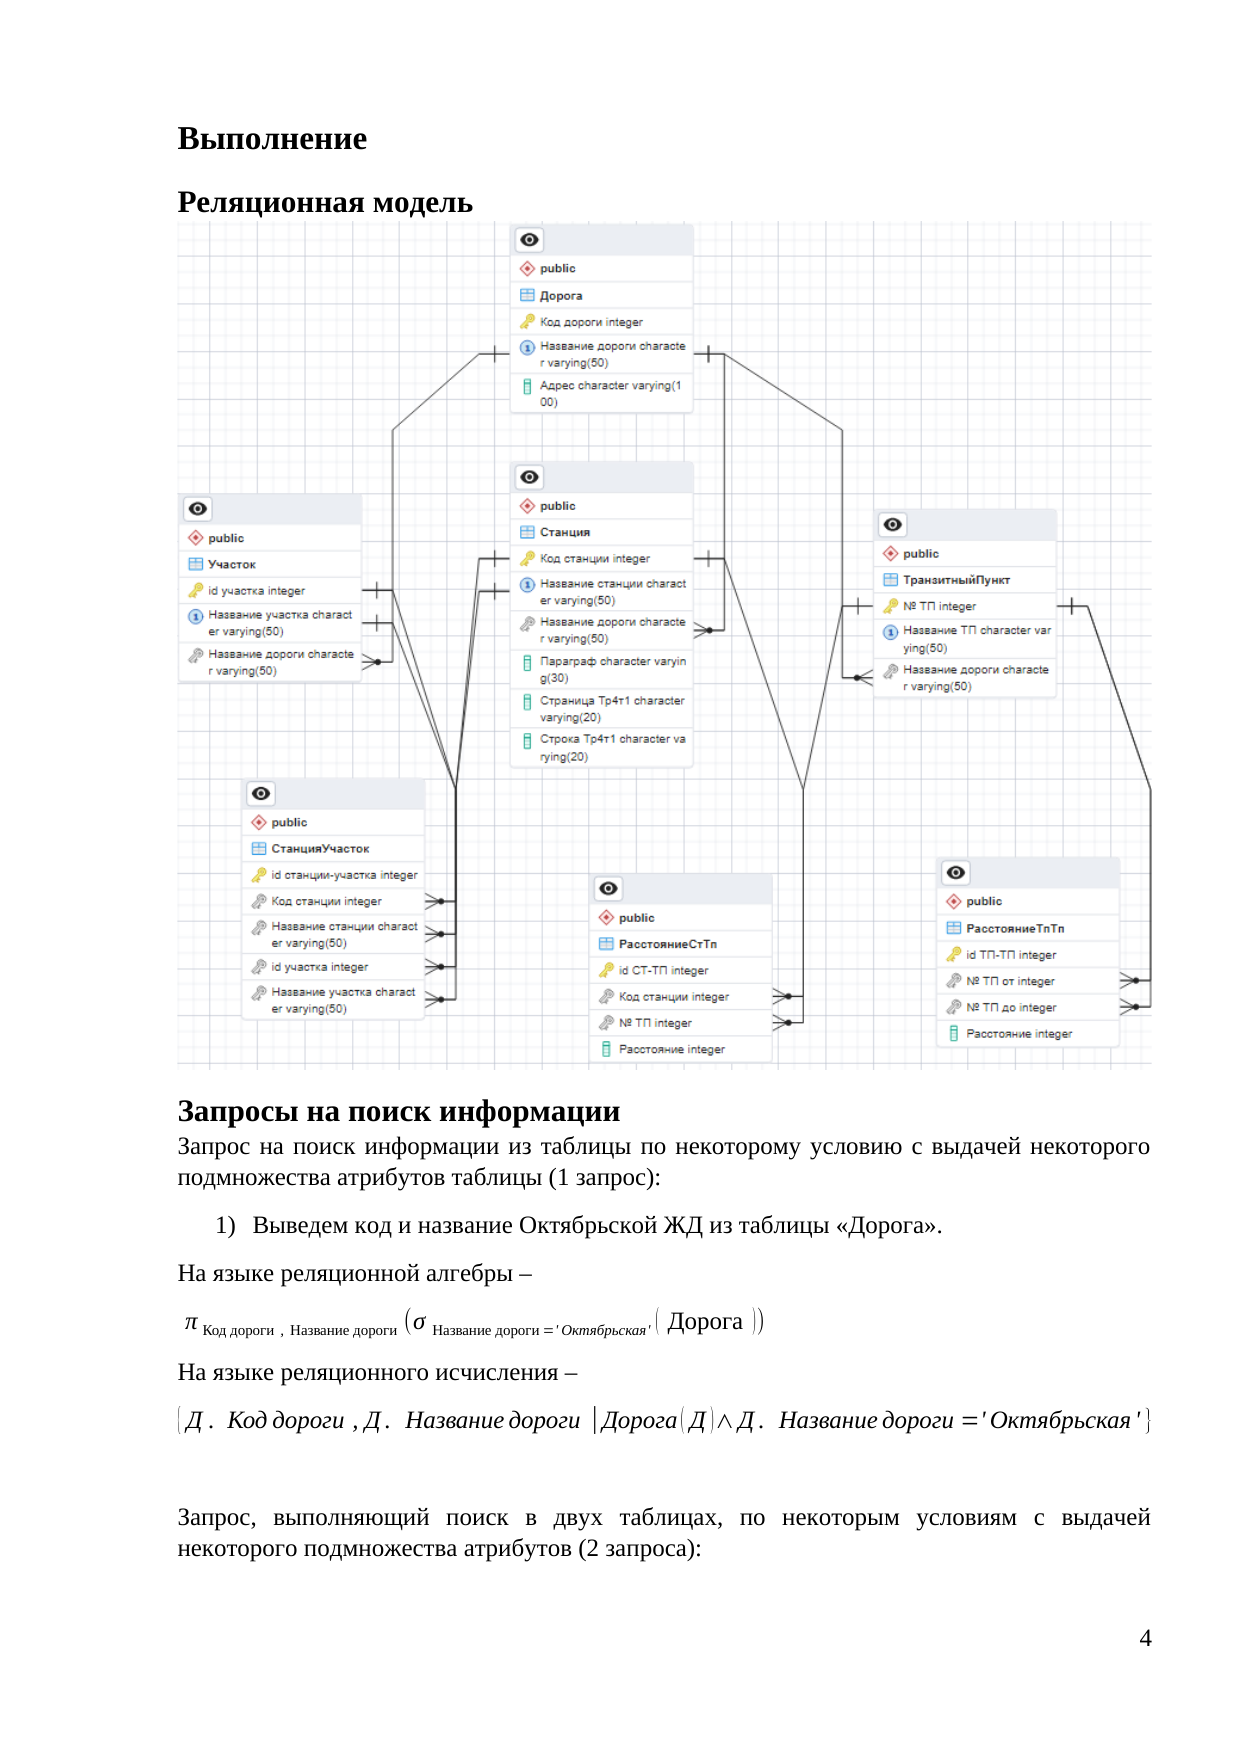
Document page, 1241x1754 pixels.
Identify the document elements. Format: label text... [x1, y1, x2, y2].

text На языке реляционной алгебры – [177, 1258, 1152, 1287]
subtitle Реляционная модель [177, 183, 1152, 219]
subtitle Выполнение [177, 118, 1152, 156]
text Запрос на поиск информации из таблицы по некоторому условию с выдачей некоторого подмножества атрибутов таблицы (1 запрос): [177, 1131, 1152, 1191]
text Запрос, выполняющий поиск в двух таблицах, по некоторым условиям с выдачей некоторого подмножества атрибутов (2 запроса): [177, 1502, 1152, 1562]
subtitle Запросы на поиск информации [177, 1093, 1152, 1129]
list Выведем код и название Октябрьской ЖД из таблицы «Дорога». [215, 1210, 1152, 1239]
text На языке реляционного исчисления – [177, 1357, 1152, 1386]
picture [177, 221, 1152, 1070]
